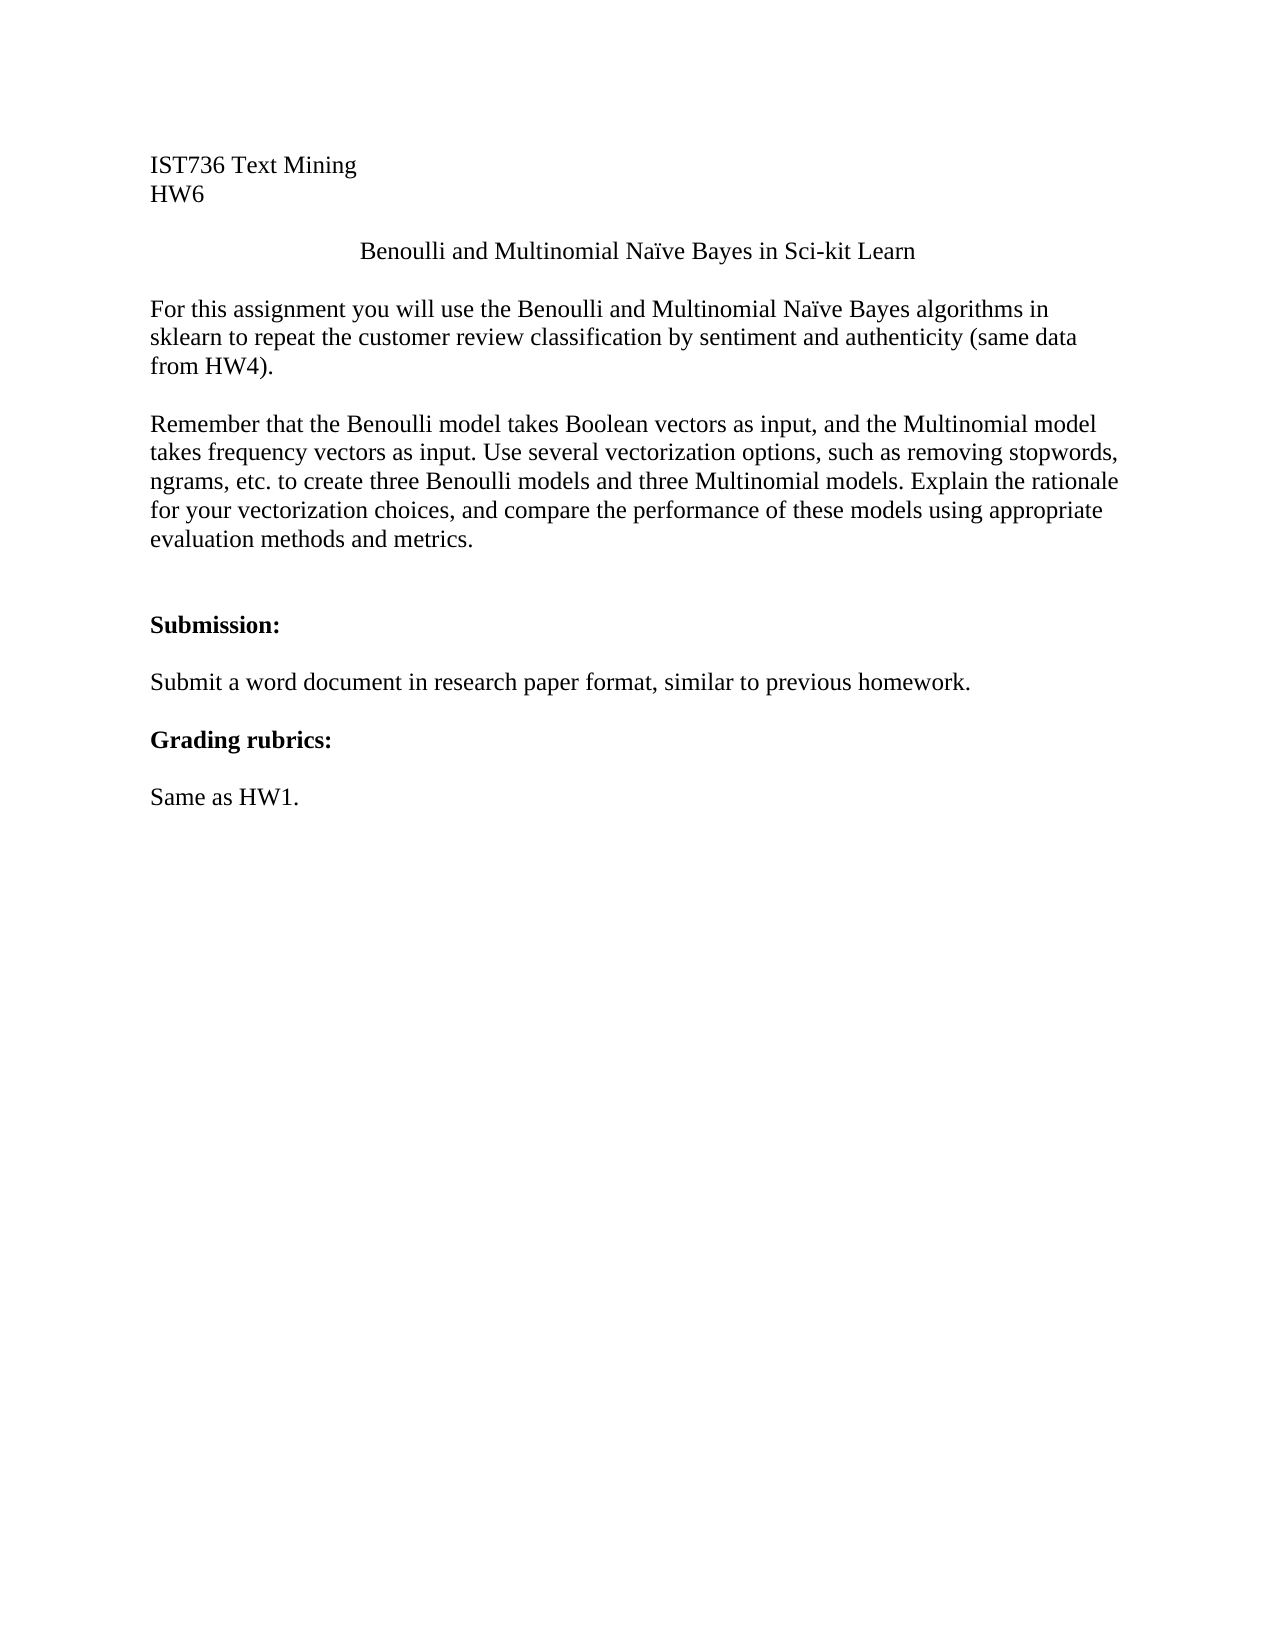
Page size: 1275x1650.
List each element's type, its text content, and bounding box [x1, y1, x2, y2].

text Same as HW1. [150, 782, 1125, 811]
text Submit a word document in research paper format, similar to previous homework. [150, 667, 1125, 696]
text Benoulli and Multinomial Naïve Bayes in Sci-kit Learn [150, 236, 1125, 265]
text HW6 [150, 179, 1125, 207]
text Remember that the Benoulli model takes Boolean vectors as input, and the Multinomial model takes frequency vectors as input. Use several vectorization options, such as removing stopwords, ngrams, etc. to create three Benoulli models and three Multinomial models. Explain the rationale for your vectorization choices, and compare the performance of these models using appropriate evaluation methods and metrics. [150, 409, 1125, 552]
text Submission: [150, 610, 1125, 639]
text For this assignment you will use the Benoulli and Multinomial Naïve Bayes algorithms in sklearn to repeat the customer review classification by sentiment and authenticity (same data from HW4). [150, 294, 1125, 380]
text IST736 Text Mining [150, 150, 1125, 179]
text Grading rubrics: [150, 725, 1125, 754]
